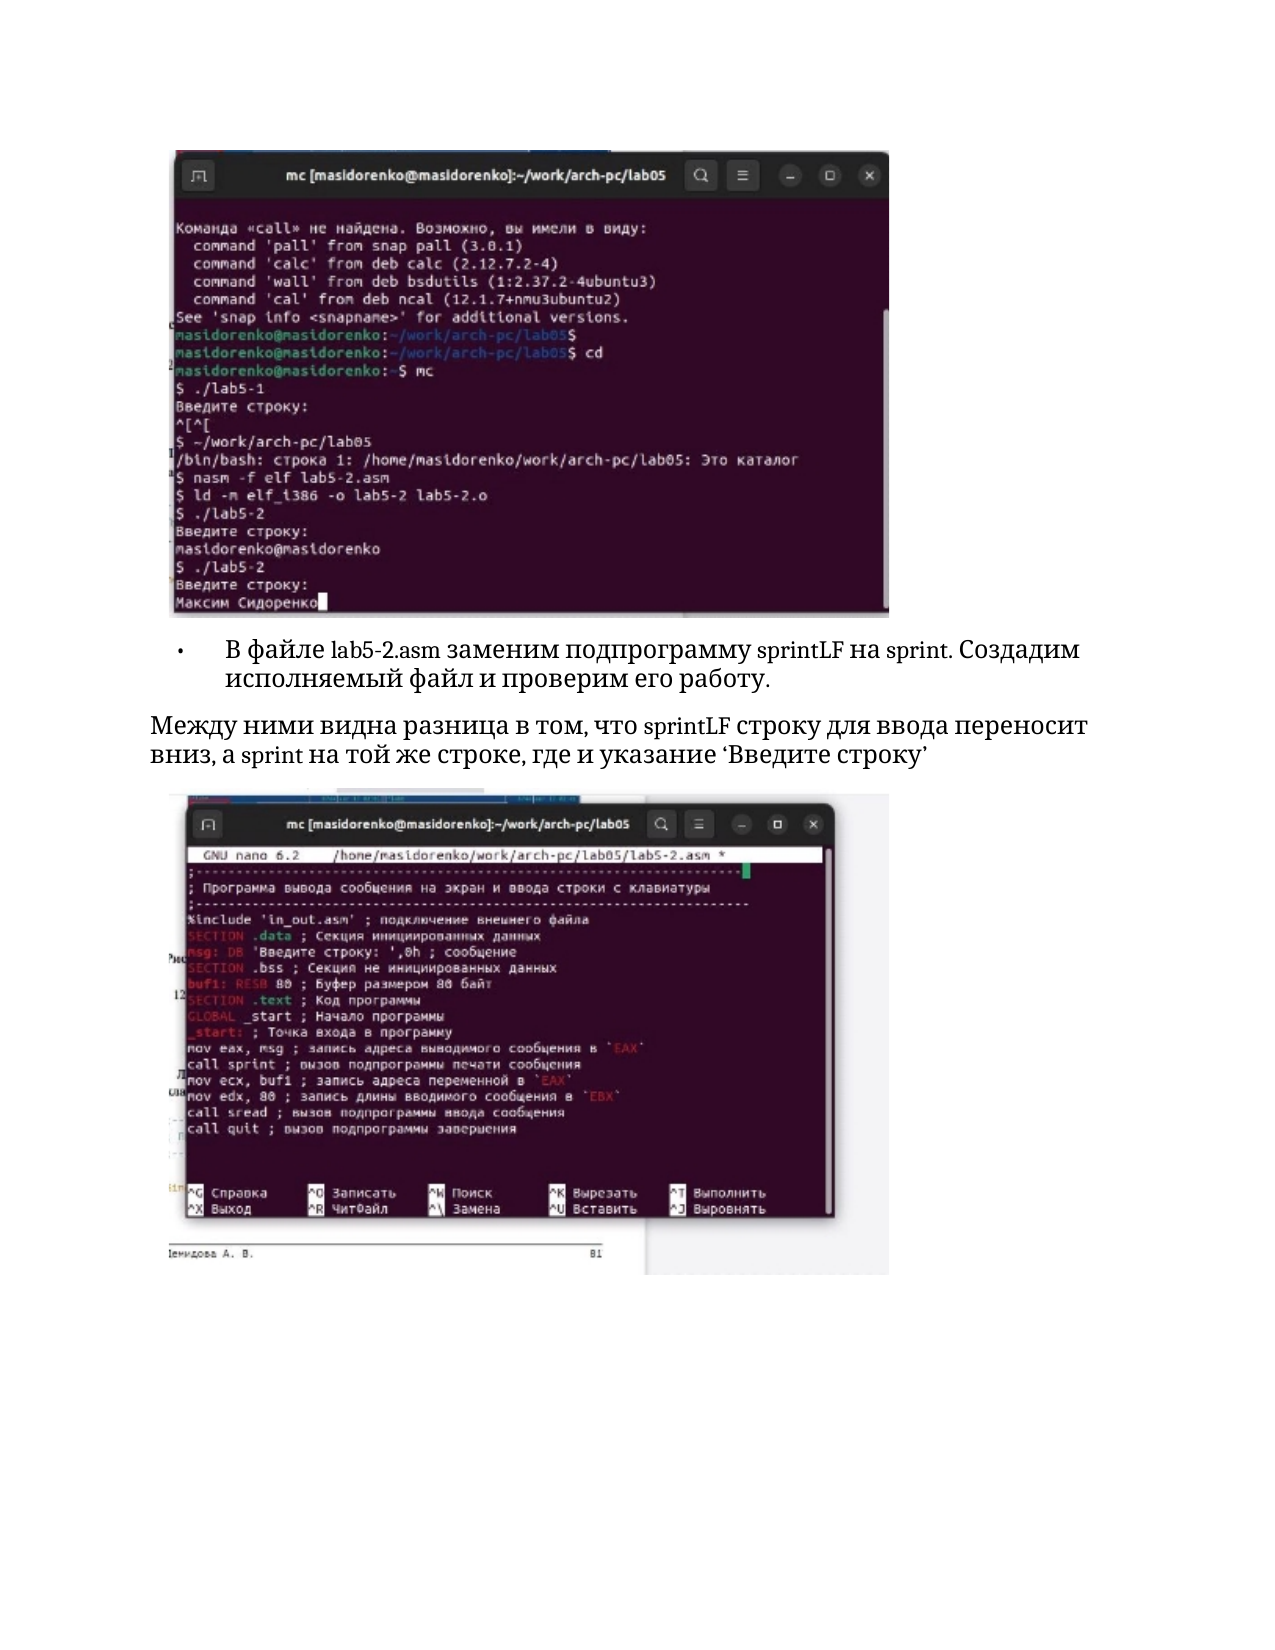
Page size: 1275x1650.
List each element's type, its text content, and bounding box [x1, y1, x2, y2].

picture [168, 788, 890, 1275]
text Между ними видна разница в том, что sprintLF строку для ввода переносит вниз, а sprint на той же строке, где и указание ‘Введите строку’ [150, 712, 1125, 770]
list В файле lab5-2.asm заменим подпрограмму sprintLF на sprint. Создадим исполняемый файл и проверим его работу. [175, 636, 1125, 693]
picture [168, 150, 890, 618]
